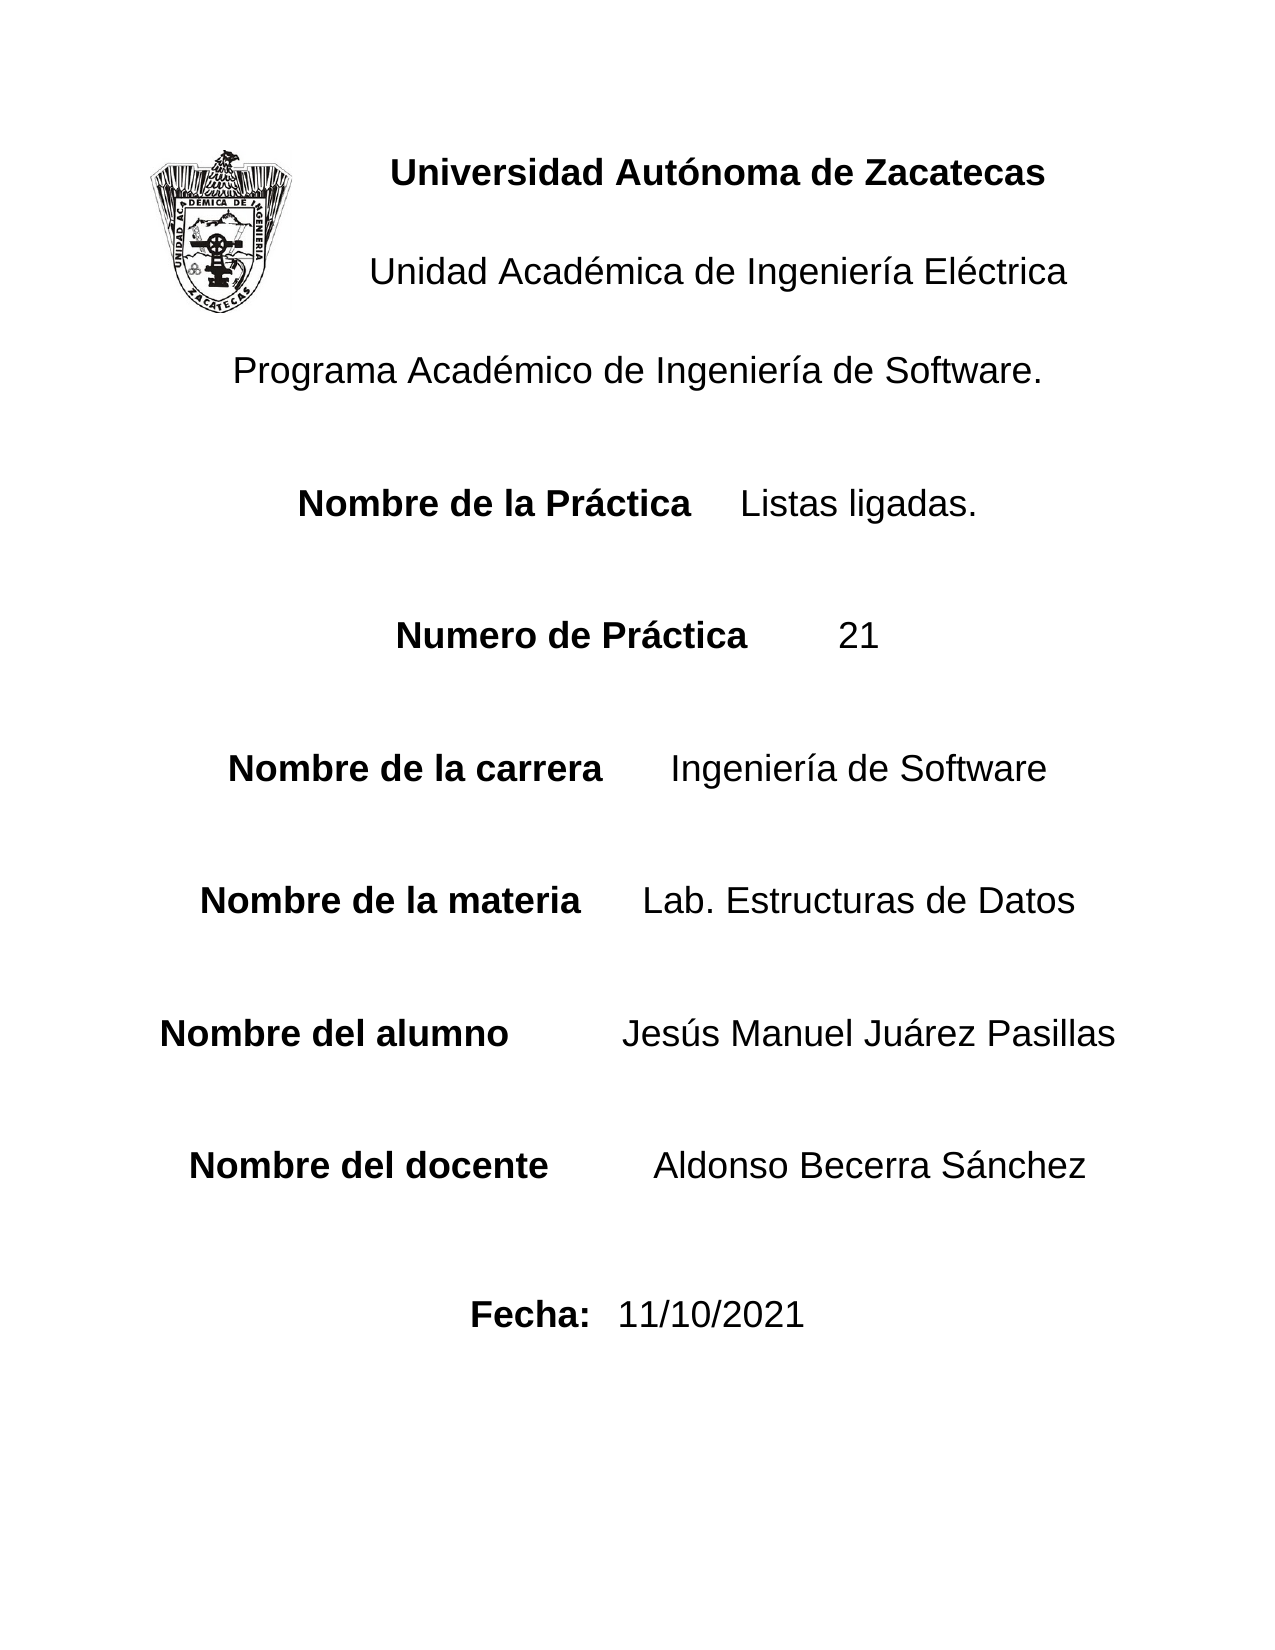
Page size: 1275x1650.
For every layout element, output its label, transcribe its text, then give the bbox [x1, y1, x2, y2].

text Numero de Práctica 21 [150, 613, 1125, 656]
text Fecha: 11/10/2021 [150, 1292, 1125, 1335]
text Nombre del docente Aldonso Becerra Sánchez [150, 1143, 1125, 1186]
text Universidad Autónoma de Zacatecas [293, 150, 1125, 193]
text Nombre de la carrera Ingeniería de Software [150, 746, 1125, 789]
text Nombre de la materia Lab. Estructuras de Datos [150, 878, 1125, 921]
text Nombre del alumno Jesús Manuel Juárez Pasillas [150, 1011, 1125, 1054]
text Unidad Académica de Ingeniería Eléctrica [293, 249, 1125, 292]
text Programa Académico de Ingeniería de Software. [150, 348, 1125, 391]
text Nombre de la Práctica Listas ligadas. [150, 481, 1125, 524]
